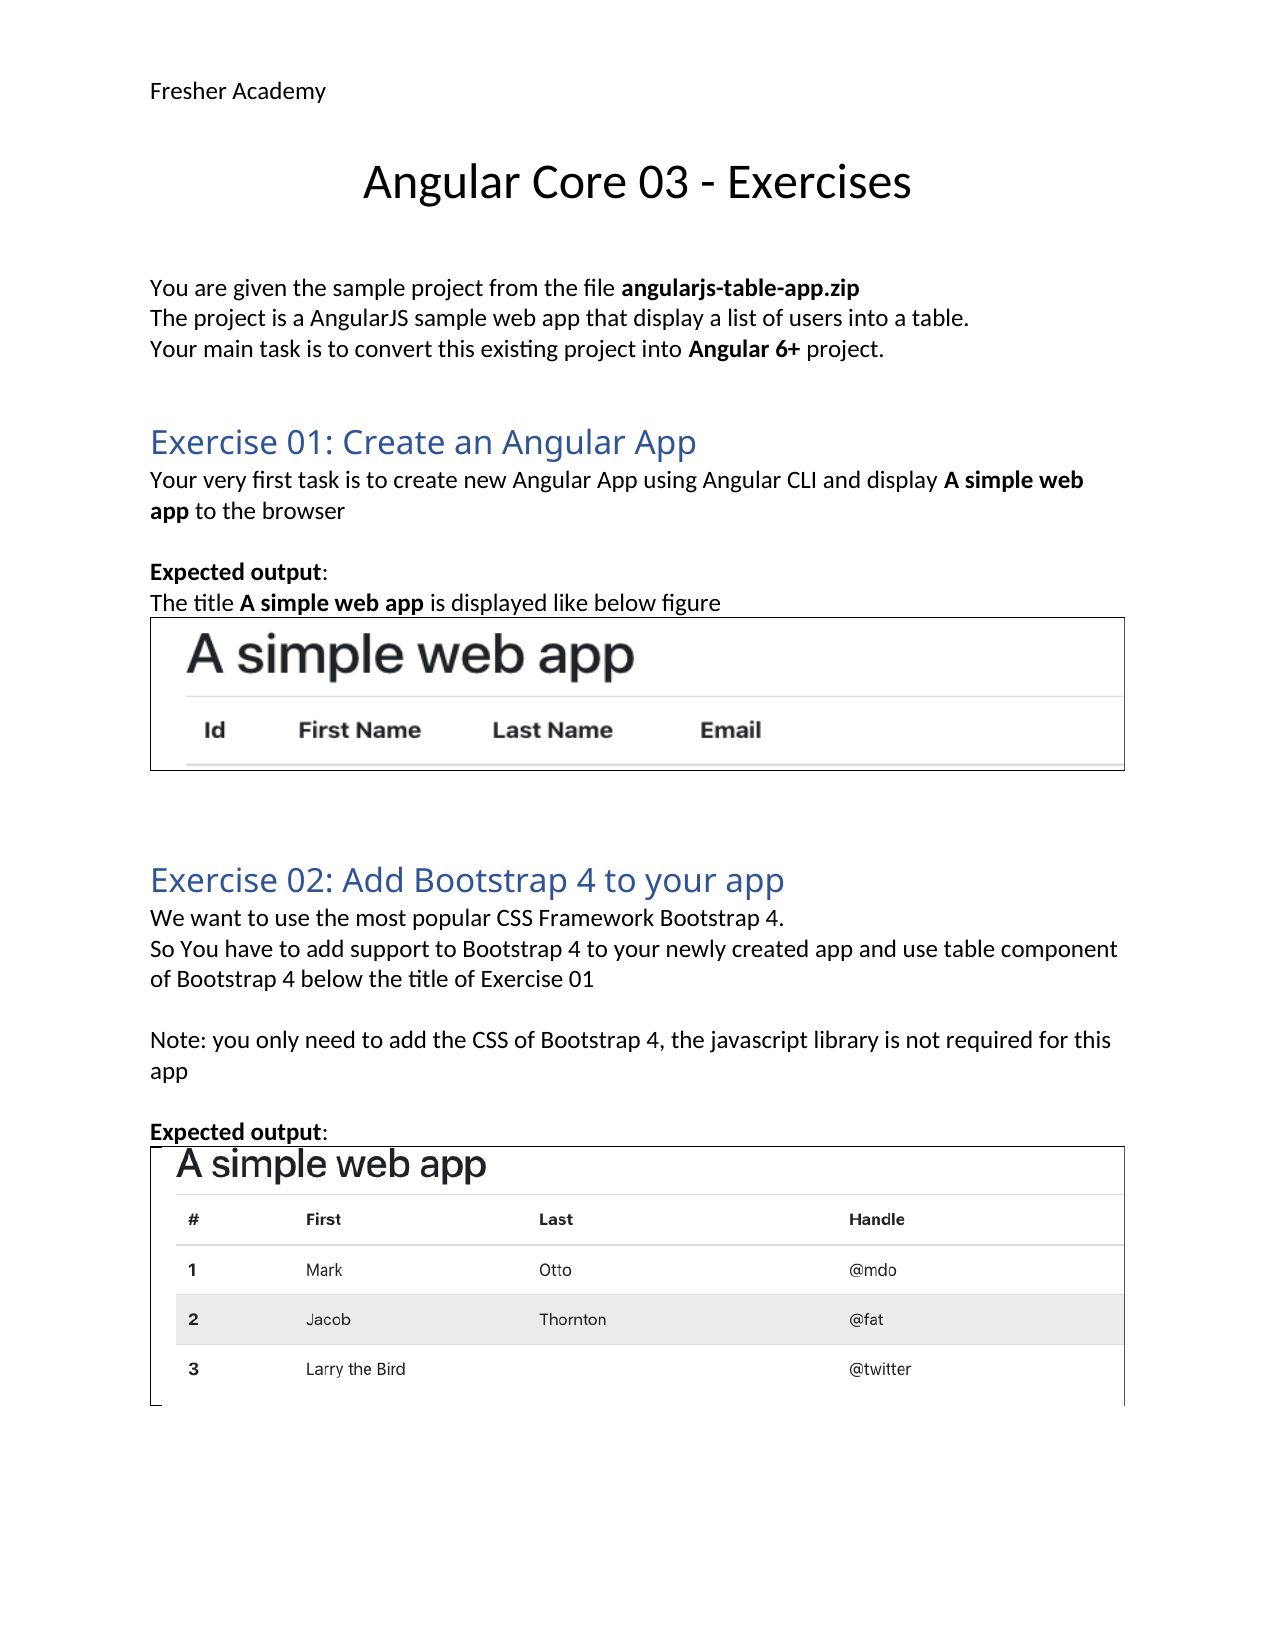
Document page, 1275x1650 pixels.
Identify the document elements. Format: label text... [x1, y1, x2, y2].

subtitle Exercise 01: Create an Angular App [150, 419, 1125, 464]
text The title A simple web app is displayed like below figure [150, 587, 1125, 617]
text Angular Core 03 - Exercises [150, 150, 1125, 211]
table_header [151, 1148, 161, 1405]
text Expected output: [150, 556, 1125, 587]
text The project is a AngularJS sample web app that display a list of users into a table. [150, 303, 1125, 333]
picture [161, 1147, 1125, 1406]
table_header [151, 618, 161, 770]
text Your very first task is to create new Angular App using Angular CLI and display A simple web app to the browser [150, 464, 1125, 526]
subtitle Exercise 02: Add Bootstrap 4 to your app [150, 857, 1125, 902]
text We want to use the most popular CSS Framework Bootstrap 4. [150, 902, 1125, 933]
text Your main task is to convert this existing project into Angular 6+ project. [150, 333, 1125, 364]
text You are given the sample project from the file angularjs-table-app.zip [150, 272, 1125, 303]
picture [161, 618, 1125, 770]
text Expected output: [150, 1116, 1125, 1146]
text So You have to add support to Bootstrap 4 to your newly created app and use table component of Bootstrap 4 below the title of Exercise 01 [150, 933, 1125, 994]
text Note: you only need to add the CSS of Bootstrap 4, the javascript library is not required for this app [150, 1024, 1125, 1085]
